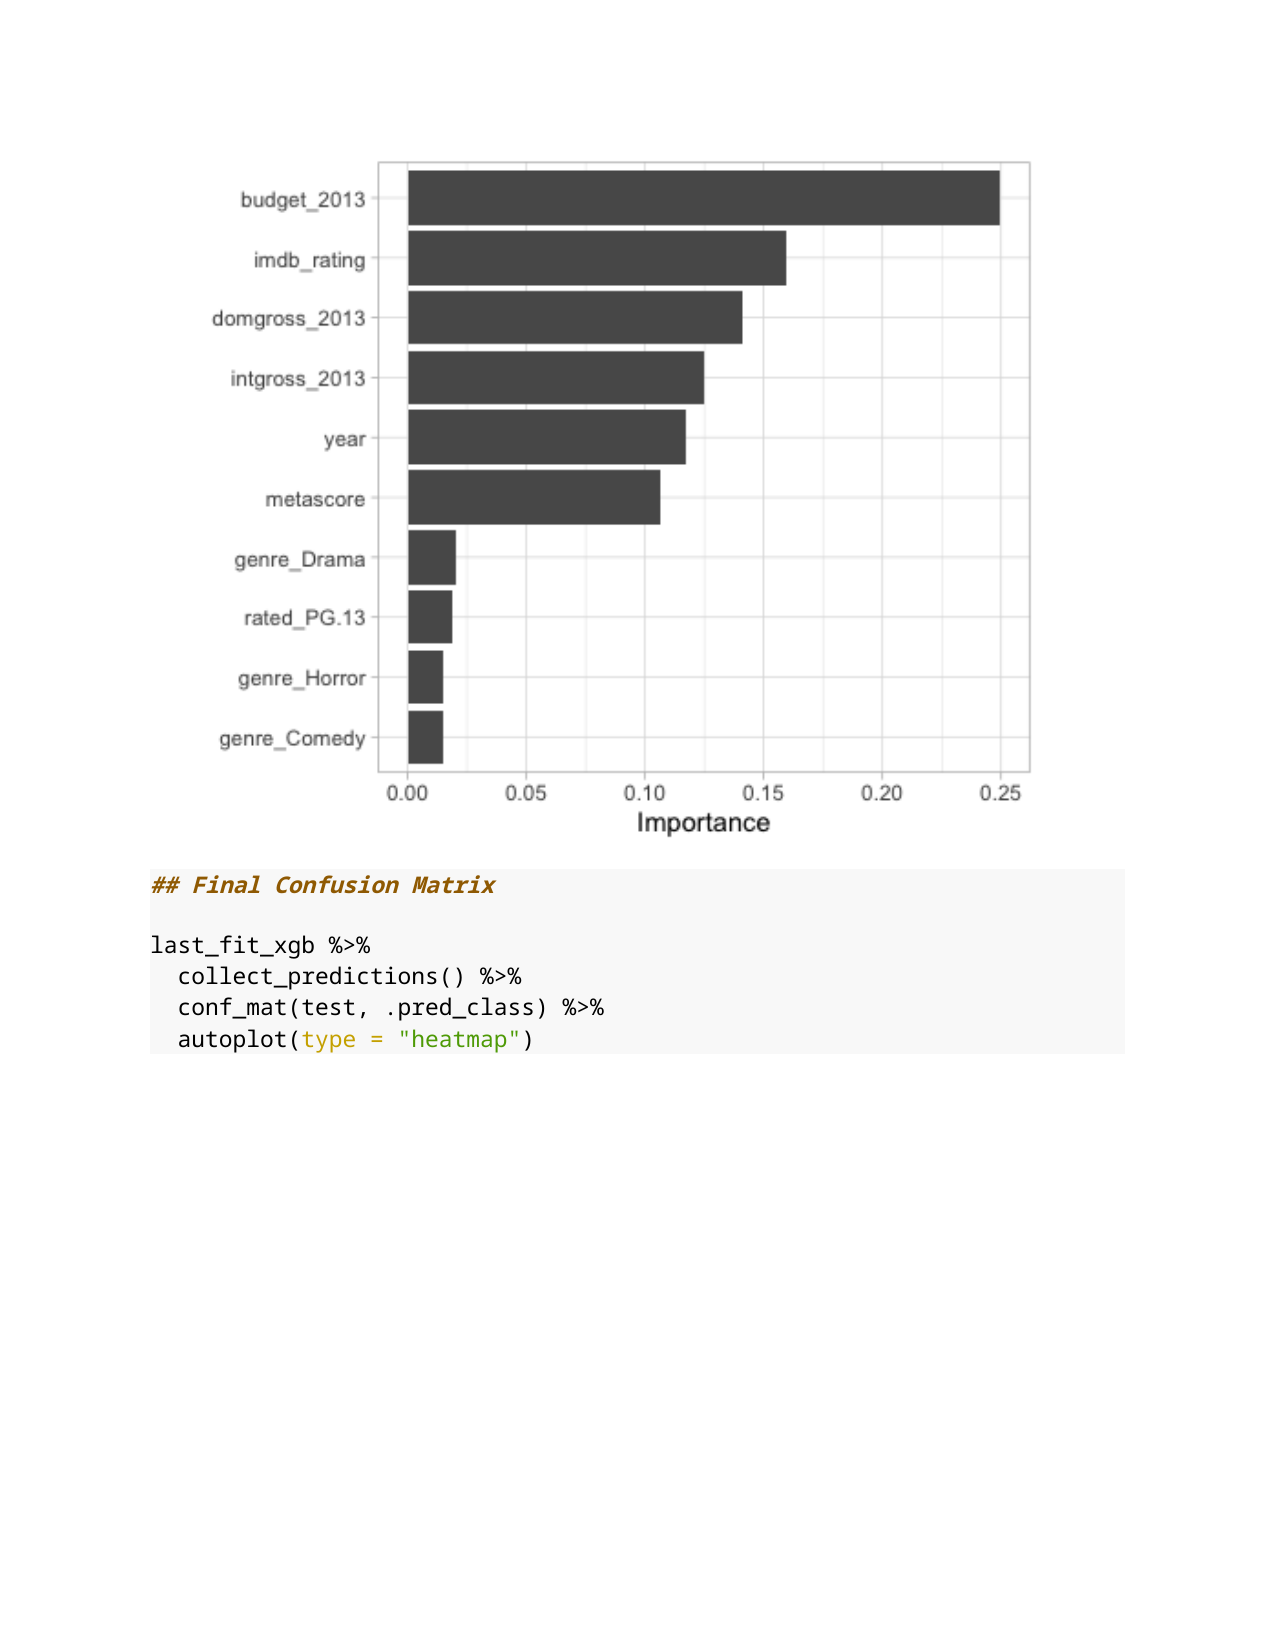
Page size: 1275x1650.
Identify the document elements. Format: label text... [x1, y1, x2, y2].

text ## Final Confusion Matrix last_fit_xgb %>% collect_predictions() %>% conf_mat(test, .pred_class) %>% autoplot(type = "heatmap") [150, 869, 1125, 1054]
picture [168, 150, 1044, 850]
